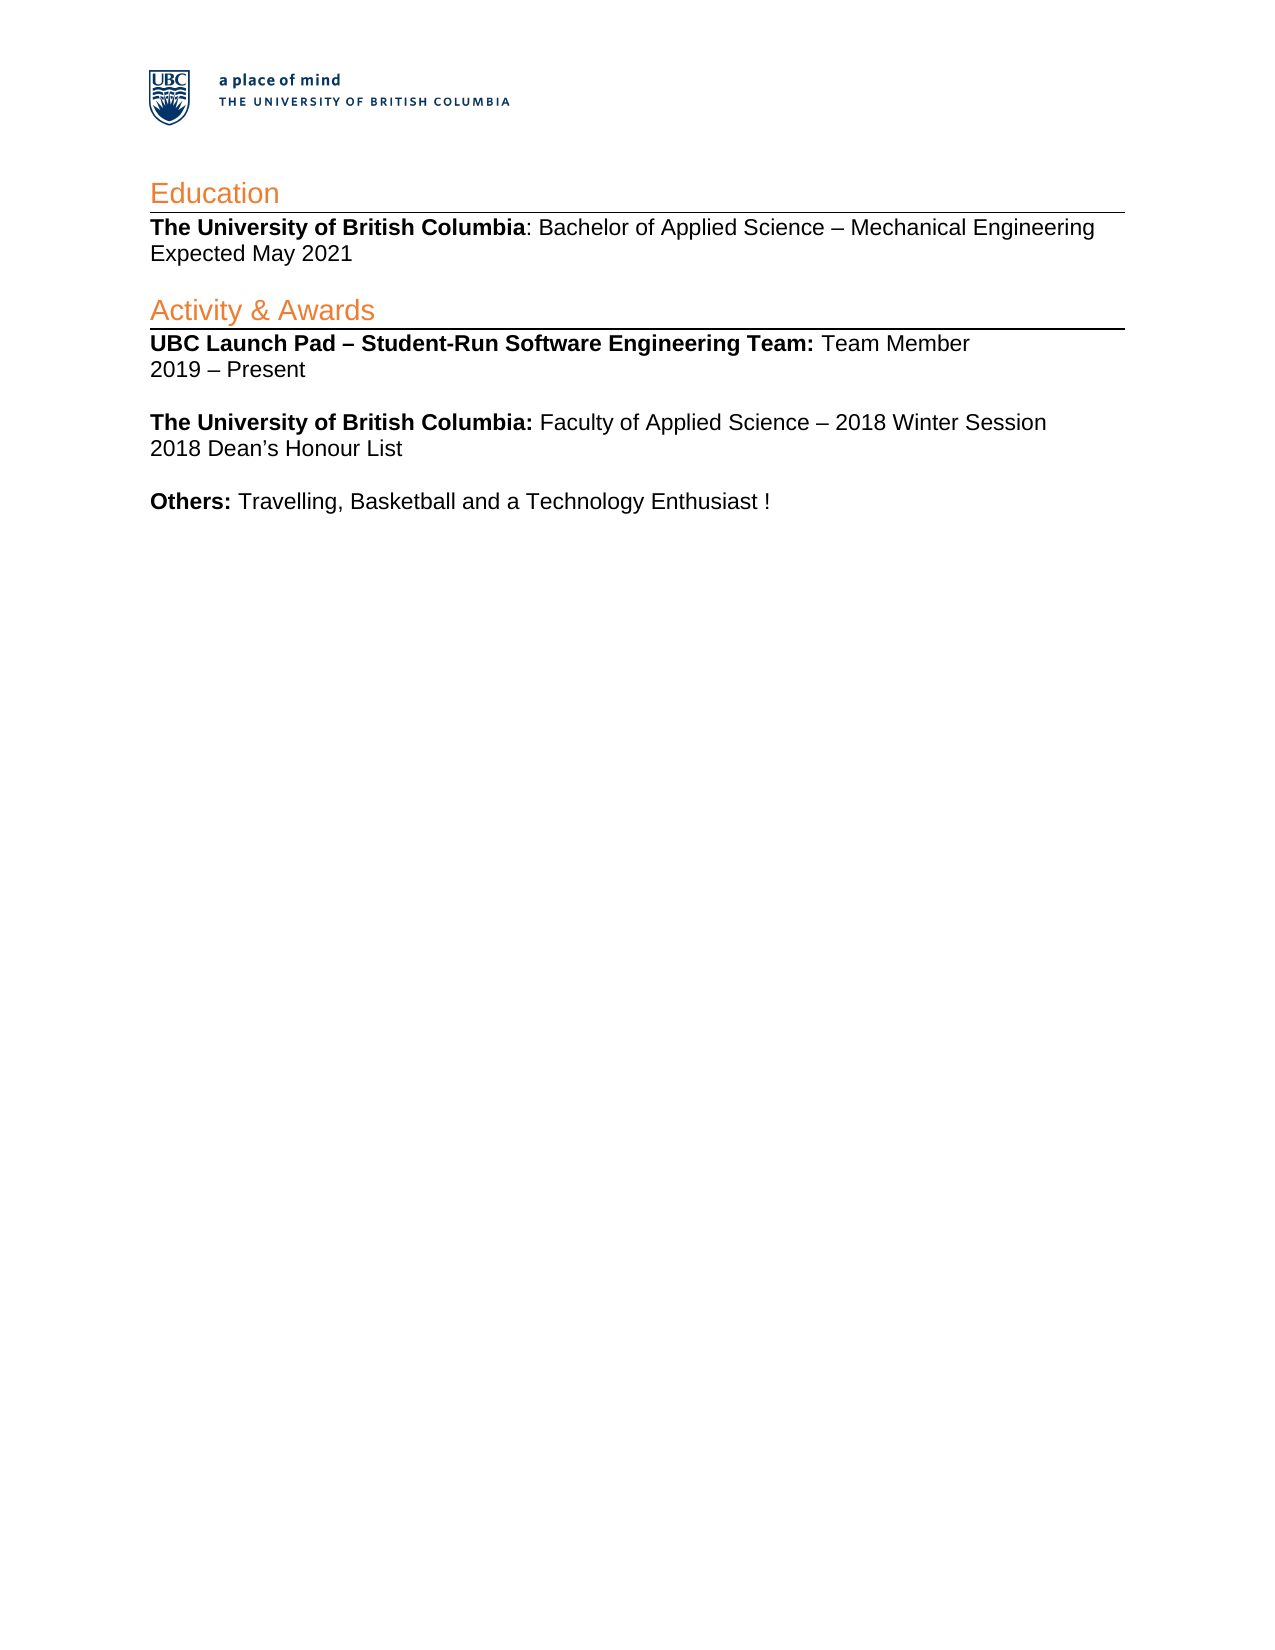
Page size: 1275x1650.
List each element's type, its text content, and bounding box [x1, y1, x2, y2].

text Education [150, 176, 1125, 212]
text The University of British Columbia: Bachelor of Applied Science – Mechanical Engineering Expected May 2021 [150, 213, 1125, 266]
text 2019 – Present [150, 356, 1125, 382]
text Activity & Awards [150, 293, 1125, 328]
picture [31, 0, 1097, 169]
text UBC Launch Pad – Student-Run Software Engineering Team: Team Member [150, 330, 1125, 356]
text Others: Travelling, Basketball and a Technology Enthusiast ! [150, 488, 1125, 514]
text The University of British Columbia: Faculty of Applied Science – 2018 Winter Session [150, 409, 1125, 435]
text 2018 Dean’s Honour List [150, 435, 1125, 462]
